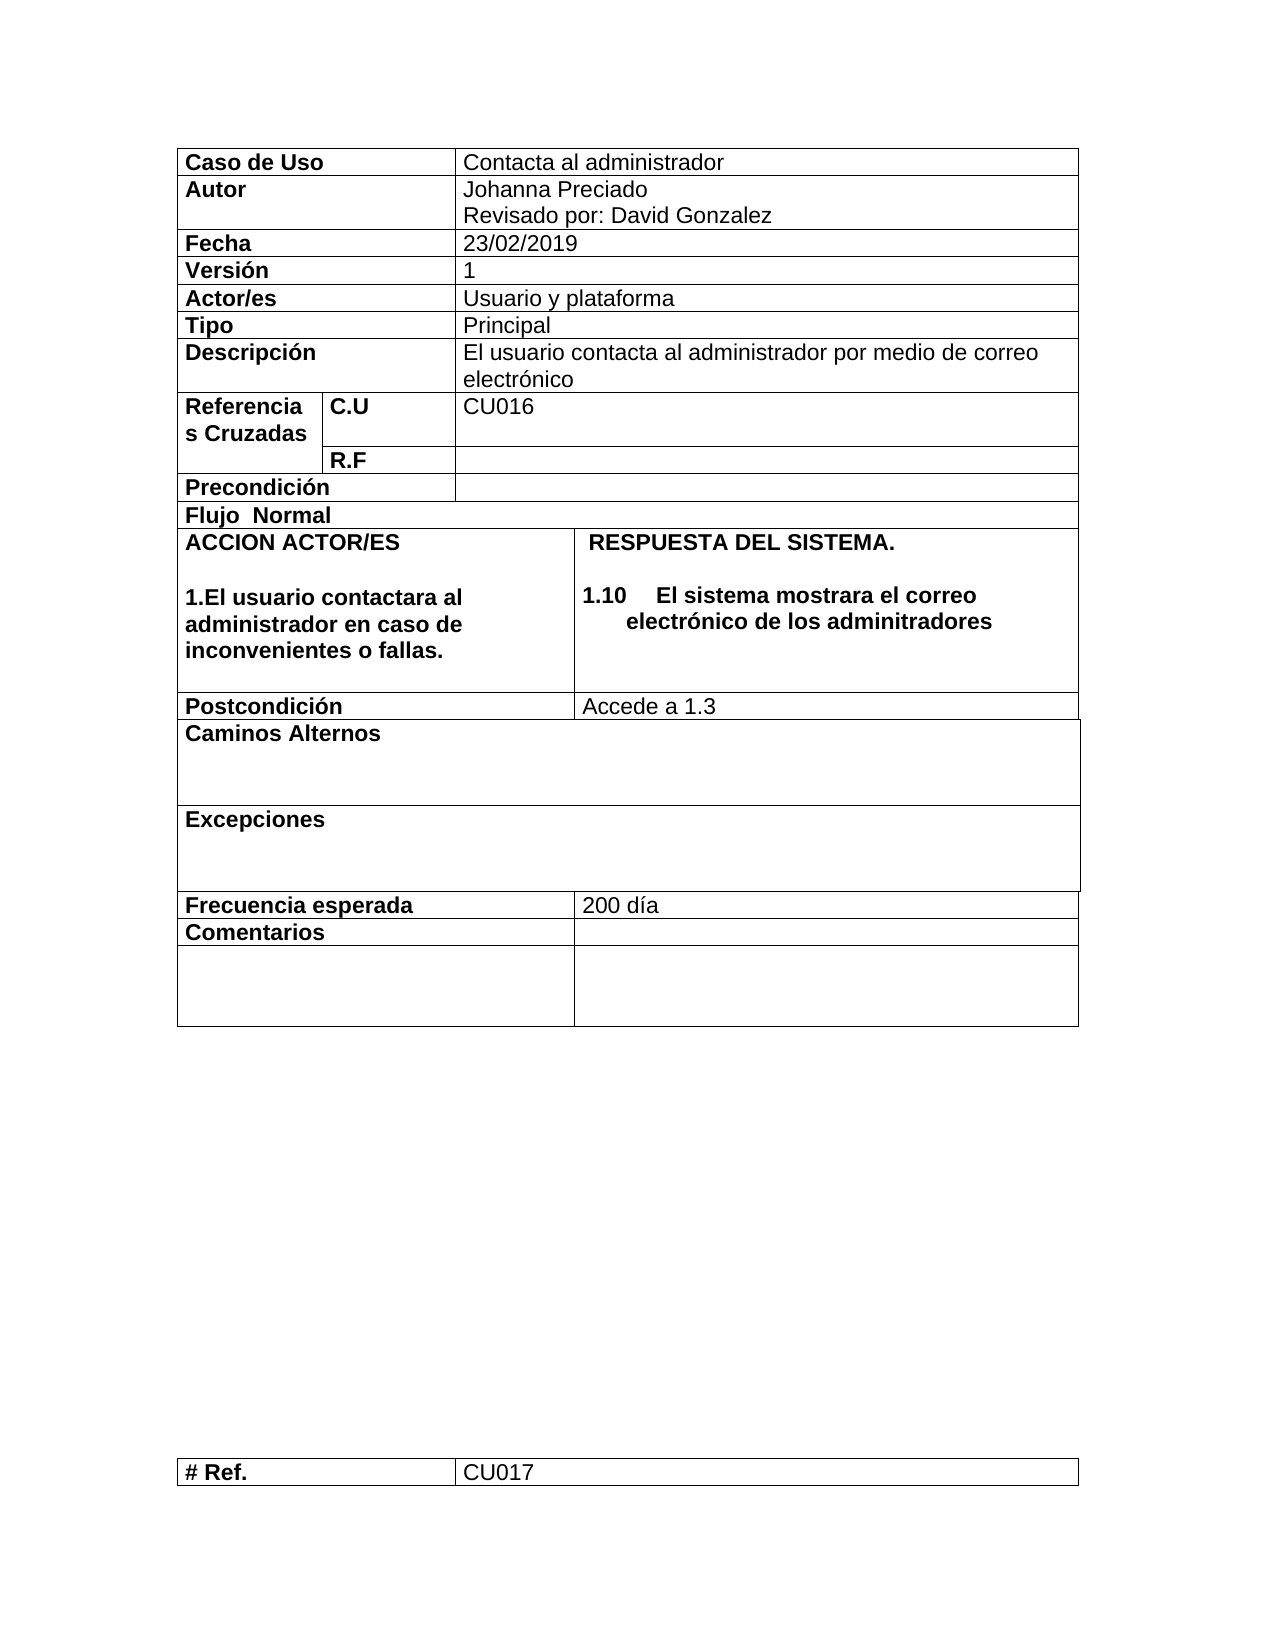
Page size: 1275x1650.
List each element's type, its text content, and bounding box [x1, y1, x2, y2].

table_cell 200 día [575, 892, 1078, 918]
table_cell C.U [323, 393, 455, 446]
table_cell Comentarios [178, 919, 574, 945]
table_cell Excepciones [178, 806, 1080, 891]
table_cell Contacta al administrador [456, 149, 1078, 175]
table_cell [456, 474, 1078, 501]
table_cell Principal [456, 312, 1078, 338]
table_cell El usuario contacta al administrador por medio de correo electrónico [456, 339, 1078, 392]
table_cell CU016 [456, 393, 1078, 446]
table_header # Ref. [178, 1459, 455, 1485]
table_cell 1 [456, 257, 1078, 283]
table_cell Johanna Preciado Revisado por: David Gonzalez [456, 176, 1078, 229]
table_cell Usuario y plataforma [456, 285, 1078, 311]
table_cell Caso de Uso [178, 149, 455, 175]
table_cell Descripción [178, 339, 455, 392]
table_cell Referencias Cruzadas [178, 393, 322, 473]
table_cell Versión [178, 257, 455, 283]
table_cell 23/02/2019 [456, 230, 1078, 256]
table_cell Actor/es [178, 285, 455, 311]
table_cell [456, 447, 1078, 473]
table_cell [575, 919, 1078, 945]
table_cell [575, 946, 1078, 1026]
table_cell Frecuencia esperada [178, 892, 574, 918]
table_cell R.F [323, 447, 455, 473]
table_cell Tipo [178, 312, 455, 338]
table_cell Flujo Normal [178, 502, 1078, 528]
table_cell Accede a 1.3 [575, 693, 1078, 719]
table_cell Precondición [178, 474, 455, 501]
table_cell Fecha [178, 230, 455, 256]
table_cell RESPUESTA DEL SISTEMA. El sistema mostrara el correo electrónico de los adminitradores [575, 529, 1078, 692]
table_cell Caminos Alternos [178, 720, 1080, 805]
table_cell Autor [178, 176, 455, 229]
table_cell [178, 946, 574, 1026]
table_header CU017 [456, 1459, 1078, 1485]
table_cell ACCION ACTOR/ES 1.El usuario contactara al administrador en caso de inconvenientes o fallas. [178, 529, 574, 692]
table_cell Postcondición [178, 693, 574, 719]
